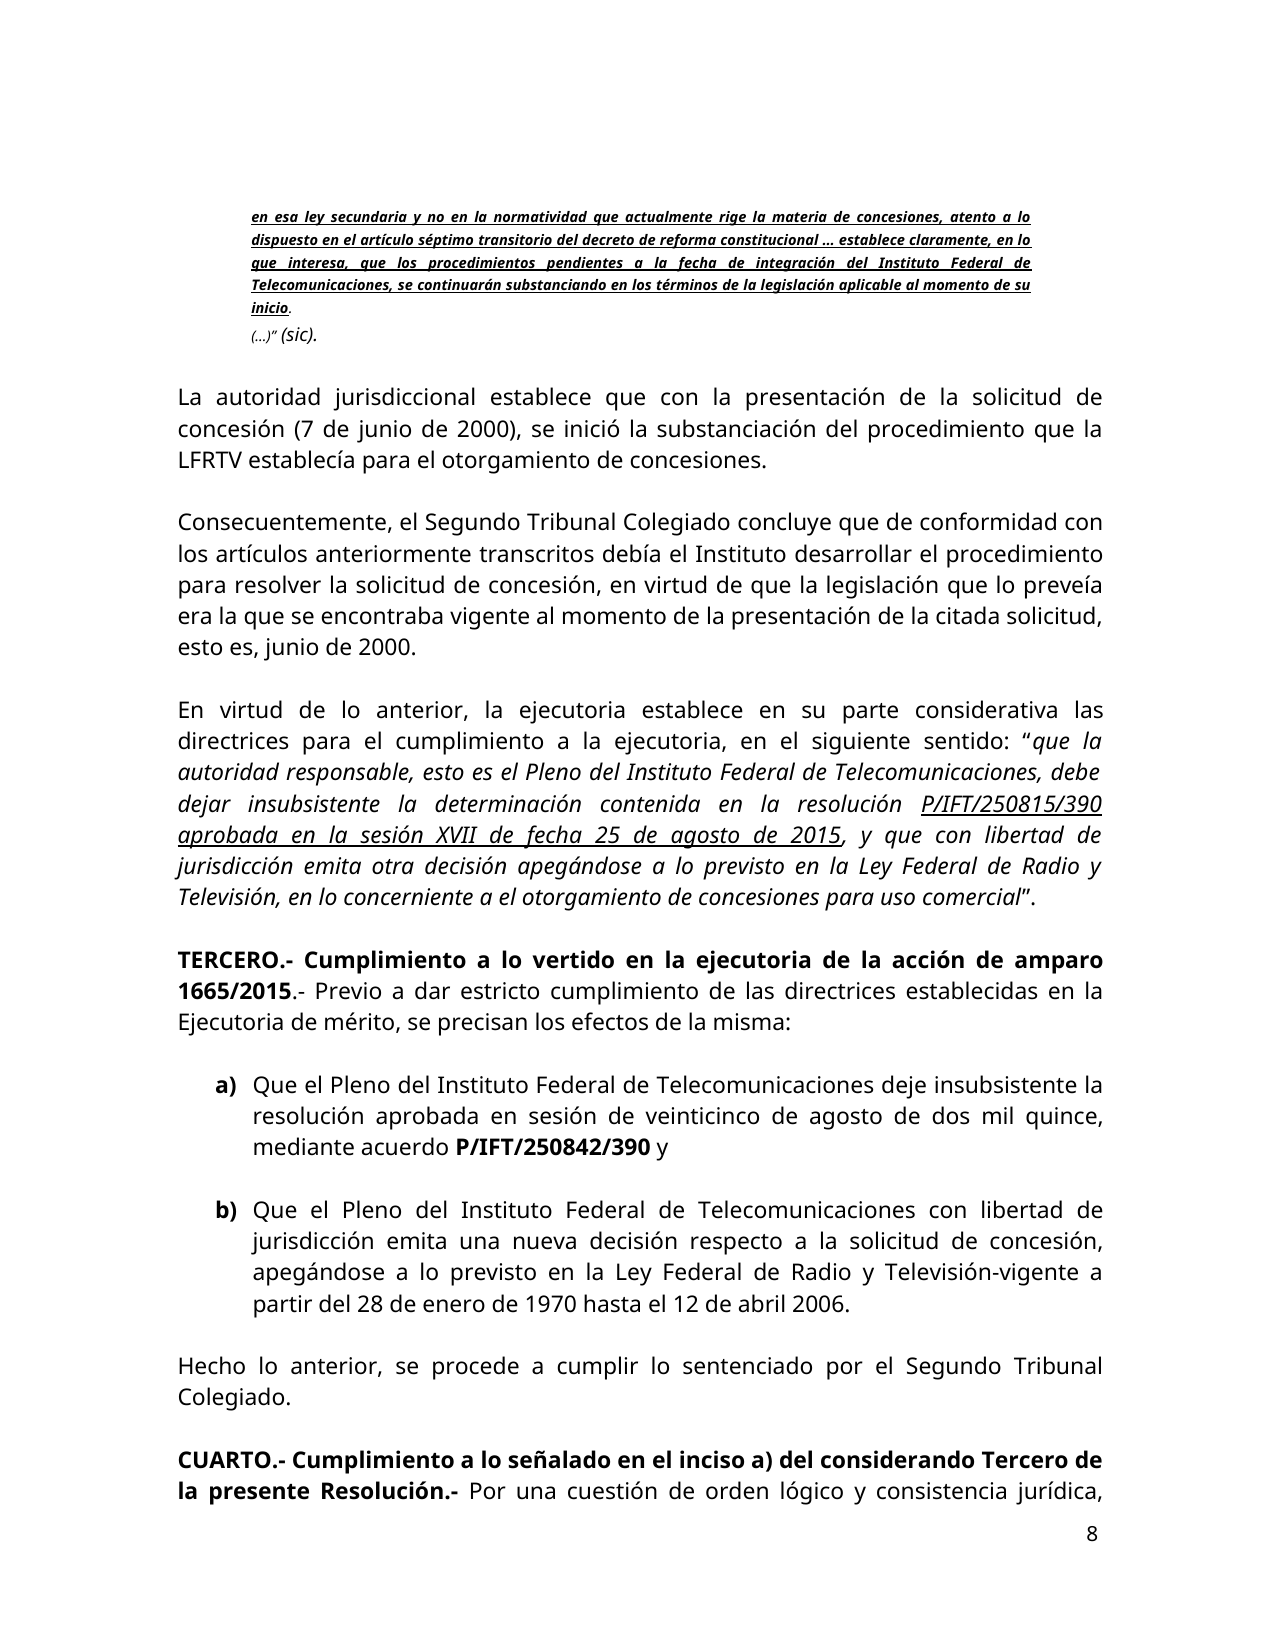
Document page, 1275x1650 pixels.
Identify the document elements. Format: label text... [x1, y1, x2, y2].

text Consecuentemente, el Segundo Tribunal Colegiado concluye que de conformidad con los artículos anteriormente transcritos debía el Instituto desarrollar el procedimiento para resolver la solicitud de concesión, en virtud de que la legislación que lo preveía era la que se encontraba vigente al momento de la presentación de la citada solicitud, esto es, junio de 2000. [177, 506, 1104, 663]
text En virtud de lo anterior, la ejecutoria establece en su parte considerativa las directrices para el cumplimiento a la ejecutoria, en el siguiente sentido: “que la autoridad responsable, esto es el Pleno del Instituto Federal de Telecomunicaciones, debe dejar insubsistente la determinación contenida en la resolución P/IFT/250815/390 aprobada en la sesión XVII de fecha 25 de agosto de 2015, y que con libertad de jurisdicción emita otra decisión apegándose a lo previsto en la Ley Federal de Radio y Televisión, en lo concerniente a el otorgamiento de concesiones para uso comercial”. [177, 694, 1104, 913]
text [177, 1444, 1104, 1506]
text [251, 207, 1034, 318]
list Que el Pleno del Instituto Federal de Telecomunicaciones deje insubsistente la resolución aprobada en sesión de veinticinco de agosto de dos mil quince, mediante acuerdo P/IFT/250842/390 y [215, 1069, 1104, 1163]
text (…)” (sic). [251, 321, 1034, 346]
list Que el Pleno del Instituto Federal de Telecomunicaciones con libertad de jurisdicción emita una nueva decisión respecto a la solicitud de concesión, apegándose a lo previsto en la Ley Federal de Radio y Televisión-vigente a partir del 28 de enero de 1970 hasta el 12 de abril 2006. [215, 1194, 1104, 1319]
text La autoridad jurisdiccional establece que con la presentación de la solicitud de concesión (7 de junio de 2000), se inició la substanciación del procedimiento que la LFRTV establecía para el otorgamiento de concesiones. [177, 381, 1104, 475]
text Hecho lo anterior, se procede a cumplir lo sentenciado por el Segundo Tribunal Colegiado. [177, 1350, 1104, 1413]
text TERCERO.- Cumplimiento a lo vertido en la ejecutoria de la acción de amparo 1665/2015.- Previo a dar estricto cumplimiento de las directrices establecidas en la Ejecutoria de mérito, se precisan los efectos de la misma: [177, 944, 1104, 1038]
